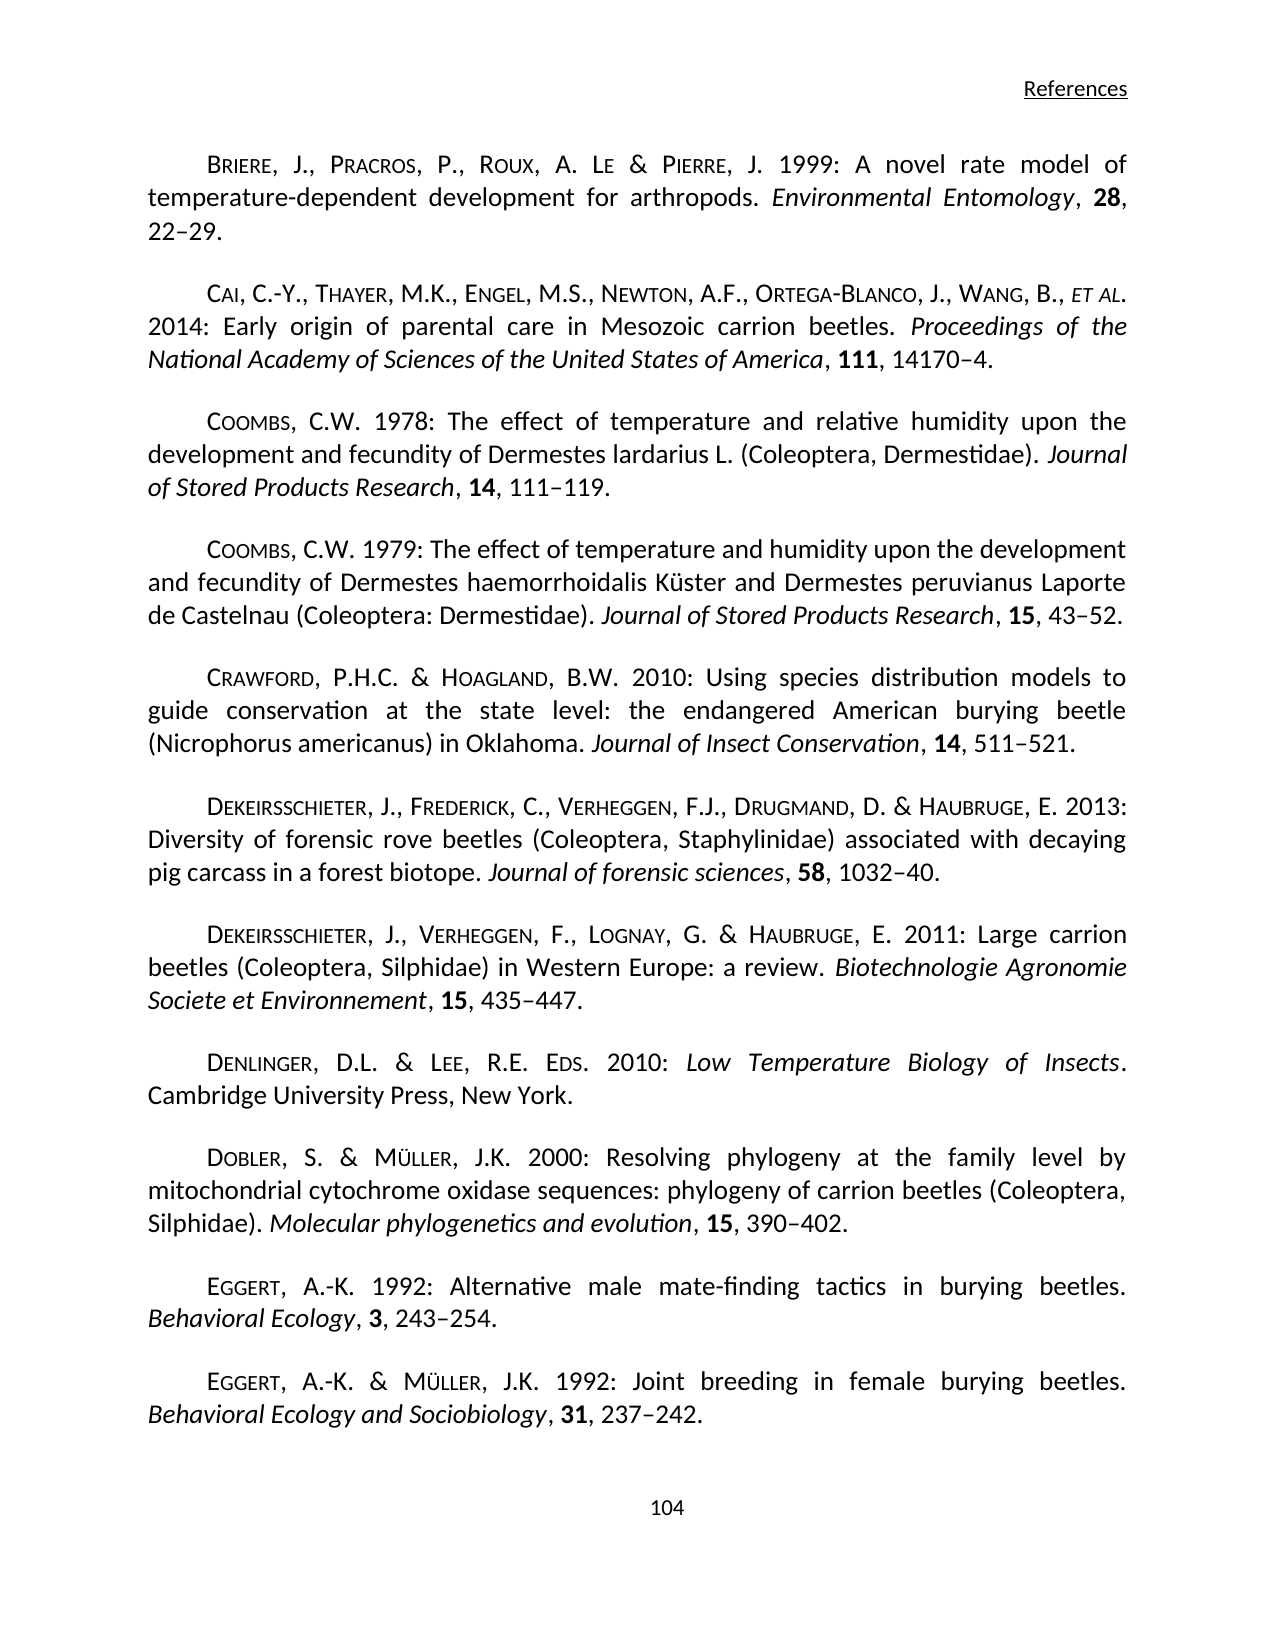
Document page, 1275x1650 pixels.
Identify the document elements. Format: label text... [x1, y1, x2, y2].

text Cai, C.-Y., Thayer, M.K., Engel, M.S., Newton, A.F., Ortega-Blanco, J., Wang, B., et al. 2014: Early origin of parental care in Mesozoic carrion beetles. Proceedings of the National Academy of Sciences of the United States of America, 111, 14170–4. [148, 276, 1127, 375]
text Briere, J., Pracros, P., Roux, A. Le & Pierre, J. 1999: A novel rate model of temperature-dependent development for arthropods. Environmental Entomology, 28, 22–29. [148, 148, 1127, 247]
text Dekeirsschieter, J., Frederick, C., Verheggen, F.J., Drugmand, D. & Haubruge, E. 2013: Diversity of forensic rove beetles (Coleoptera, Staphylinidae) associated with decaying pig carcass in a forest biotope. Journal of forensic sciences, 58, 1032–40. [148, 789, 1127, 888]
text Dekeirsschieter, J., Verheggen, F., Lognay, G. & Haubruge, E. 2011: Large carrion beetles (Coleoptera, Silphidae) in Western Europe: a review. Biotechnologie Agronomie Societe et Environnement, 15, 435–447. [148, 917, 1127, 1016]
text Eggert, A.-K. 1992: Alternative male mate-finding tactics in burying beetles. Behavioral Ecology, 3, 243–254. [148, 1269, 1127, 1335]
text Eggert, A.-K. & Müller, J.K. 1992: Joint breeding in female burying beetles. Behavioral Ecology and Sociobiology, 31, 237–242. [148, 1364, 1127, 1430]
text Crawford, P.H.C. & Hoagland, B.W. 2010: Using species distribution models to guide conservation at the state level: the endangered American burying beetle (Nicrophorus americanus) in Oklahoma. Journal of Insect Conservation, 14, 511–521. [148, 661, 1127, 759]
text Coombs, C.W. 1979: The effect of temperature and humidity upon the development and fecundity of Dermestes haemorrhoidalis Küster and Dermestes peruvianus Laporte de Castelnau (Coleoptera: Dermestidae). Journal of Stored Products Research, 15, 43–52. [148, 532, 1127, 631]
text Denlinger, D.L. & Lee, R.E. Eds. 2010: Low Temperature Biology of Insects. Cambridge University Press, New York. [148, 1045, 1127, 1111]
text Dobler, S. & Müller, J.K. 2000: Resolving phylogeny at the family level by mitochondrial cytochrome oxidase sequences: phylogeny of carrion beetles (Coleoptera, Silphidae). Molecular phylogenetics and evolution, 15, 390–402. [148, 1140, 1127, 1239]
text Coombs, C.W. 1978: The effect of temperature and relative humidity upon the development and fecundity of Dermestes lardarius L. (Coleoptera, Dermestidae). Journal of Stored Products Research, 14, 111–119. [148, 404, 1127, 503]
